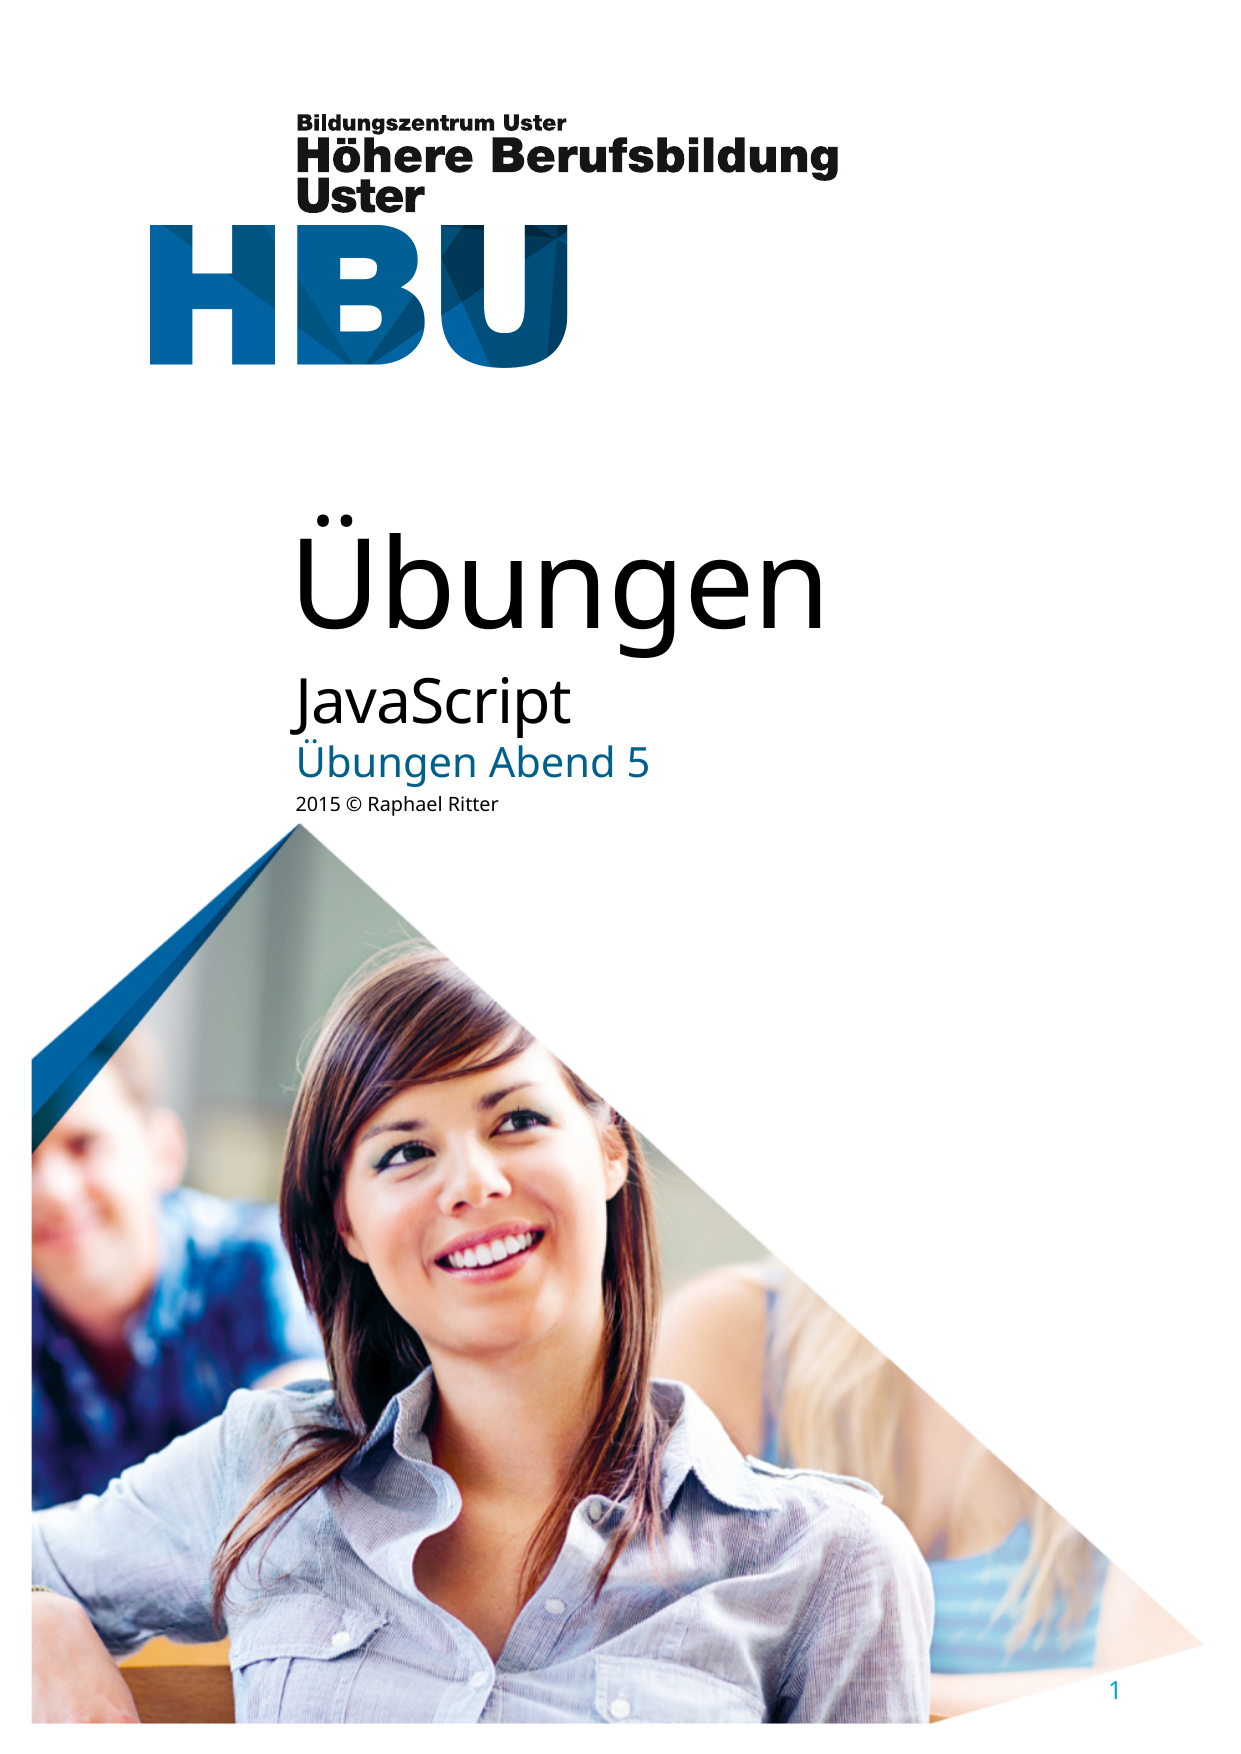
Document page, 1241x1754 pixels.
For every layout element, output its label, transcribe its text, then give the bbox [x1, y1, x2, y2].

text Übungen Abend 5 [295, 738, 1122, 788]
text 2015 © Raphael Ritter [118, 788, 1122, 817]
subtitle JavaScript [295, 665, 1181, 738]
picture [150, 225, 568, 368]
picture [29, 821, 1207, 1754]
title Übungen [289, 494, 1122, 665]
